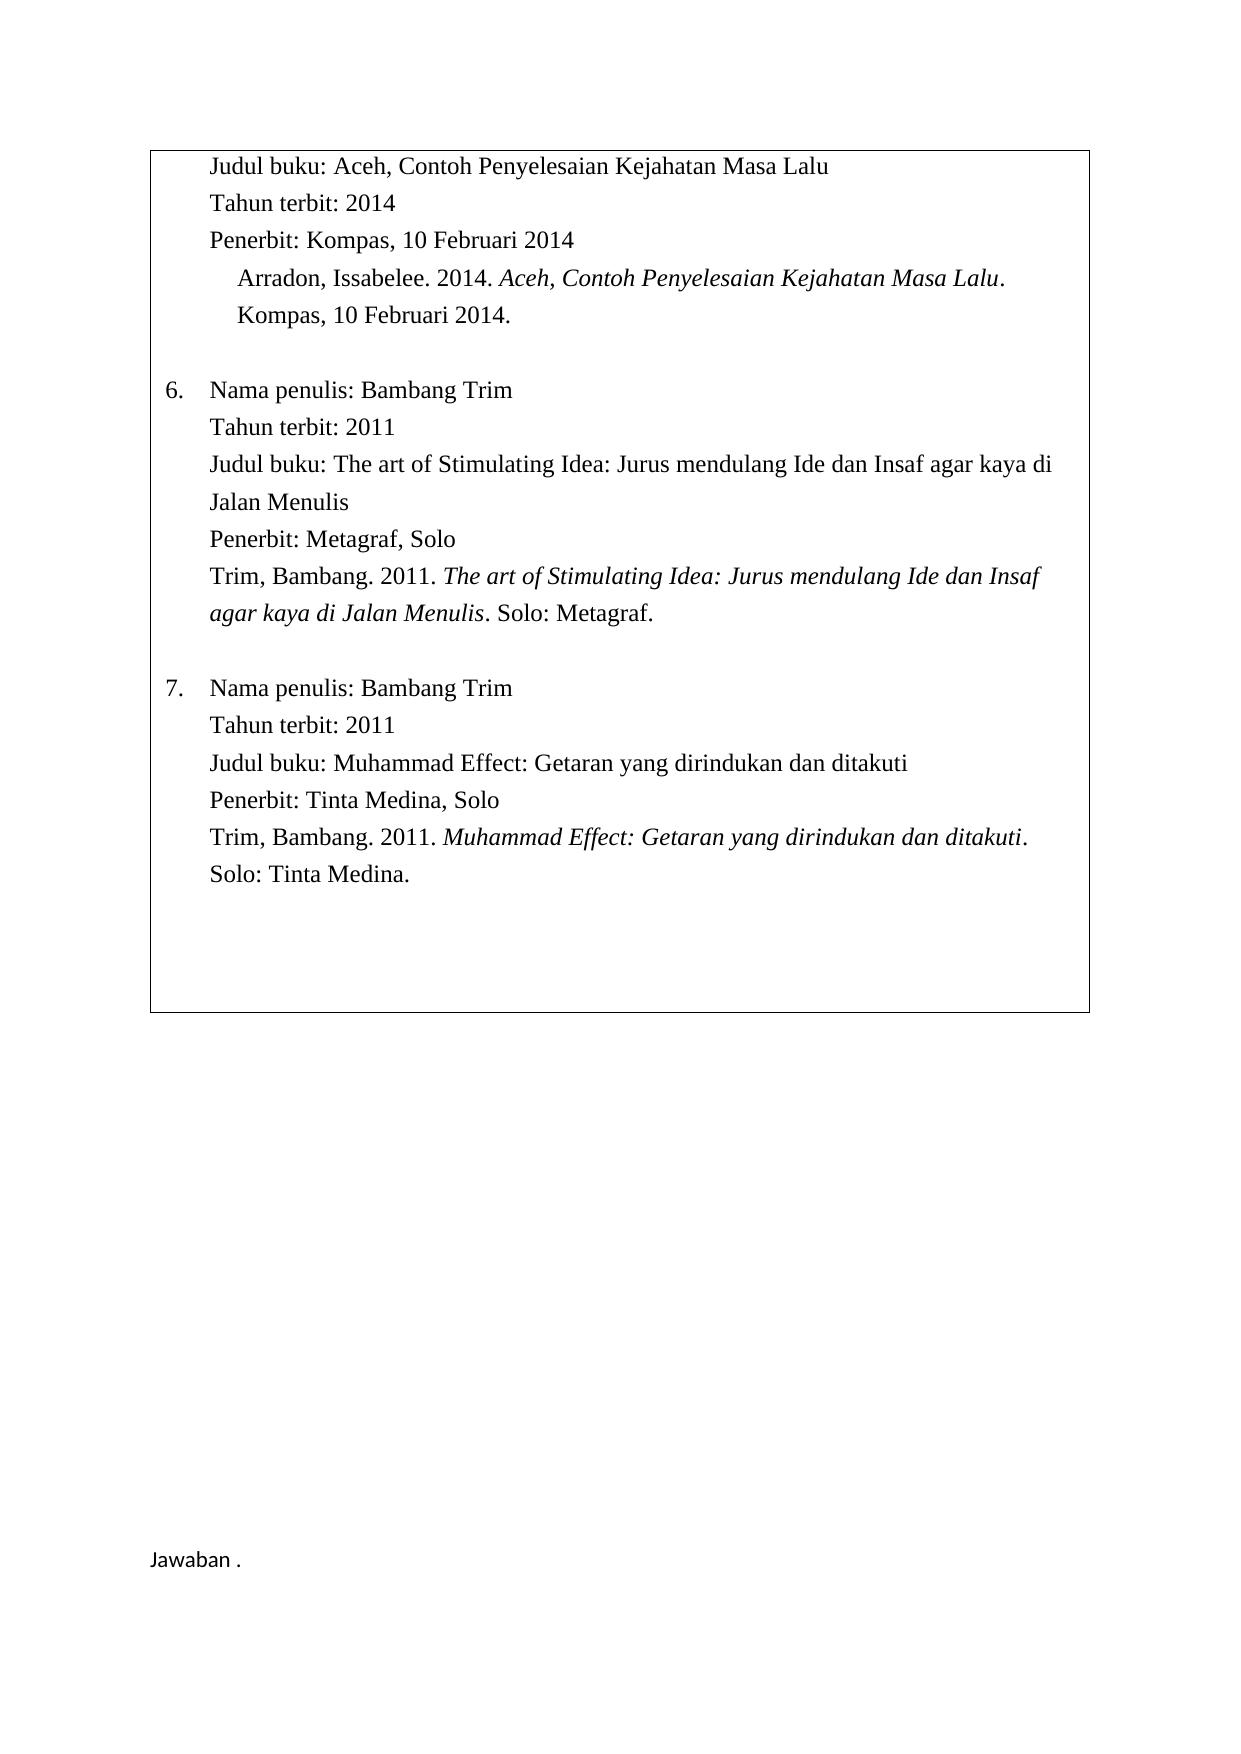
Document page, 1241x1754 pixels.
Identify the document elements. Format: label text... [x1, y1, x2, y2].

text Jawaban . [150, 1545, 1090, 1573]
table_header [151, 151, 1089, 1012]
